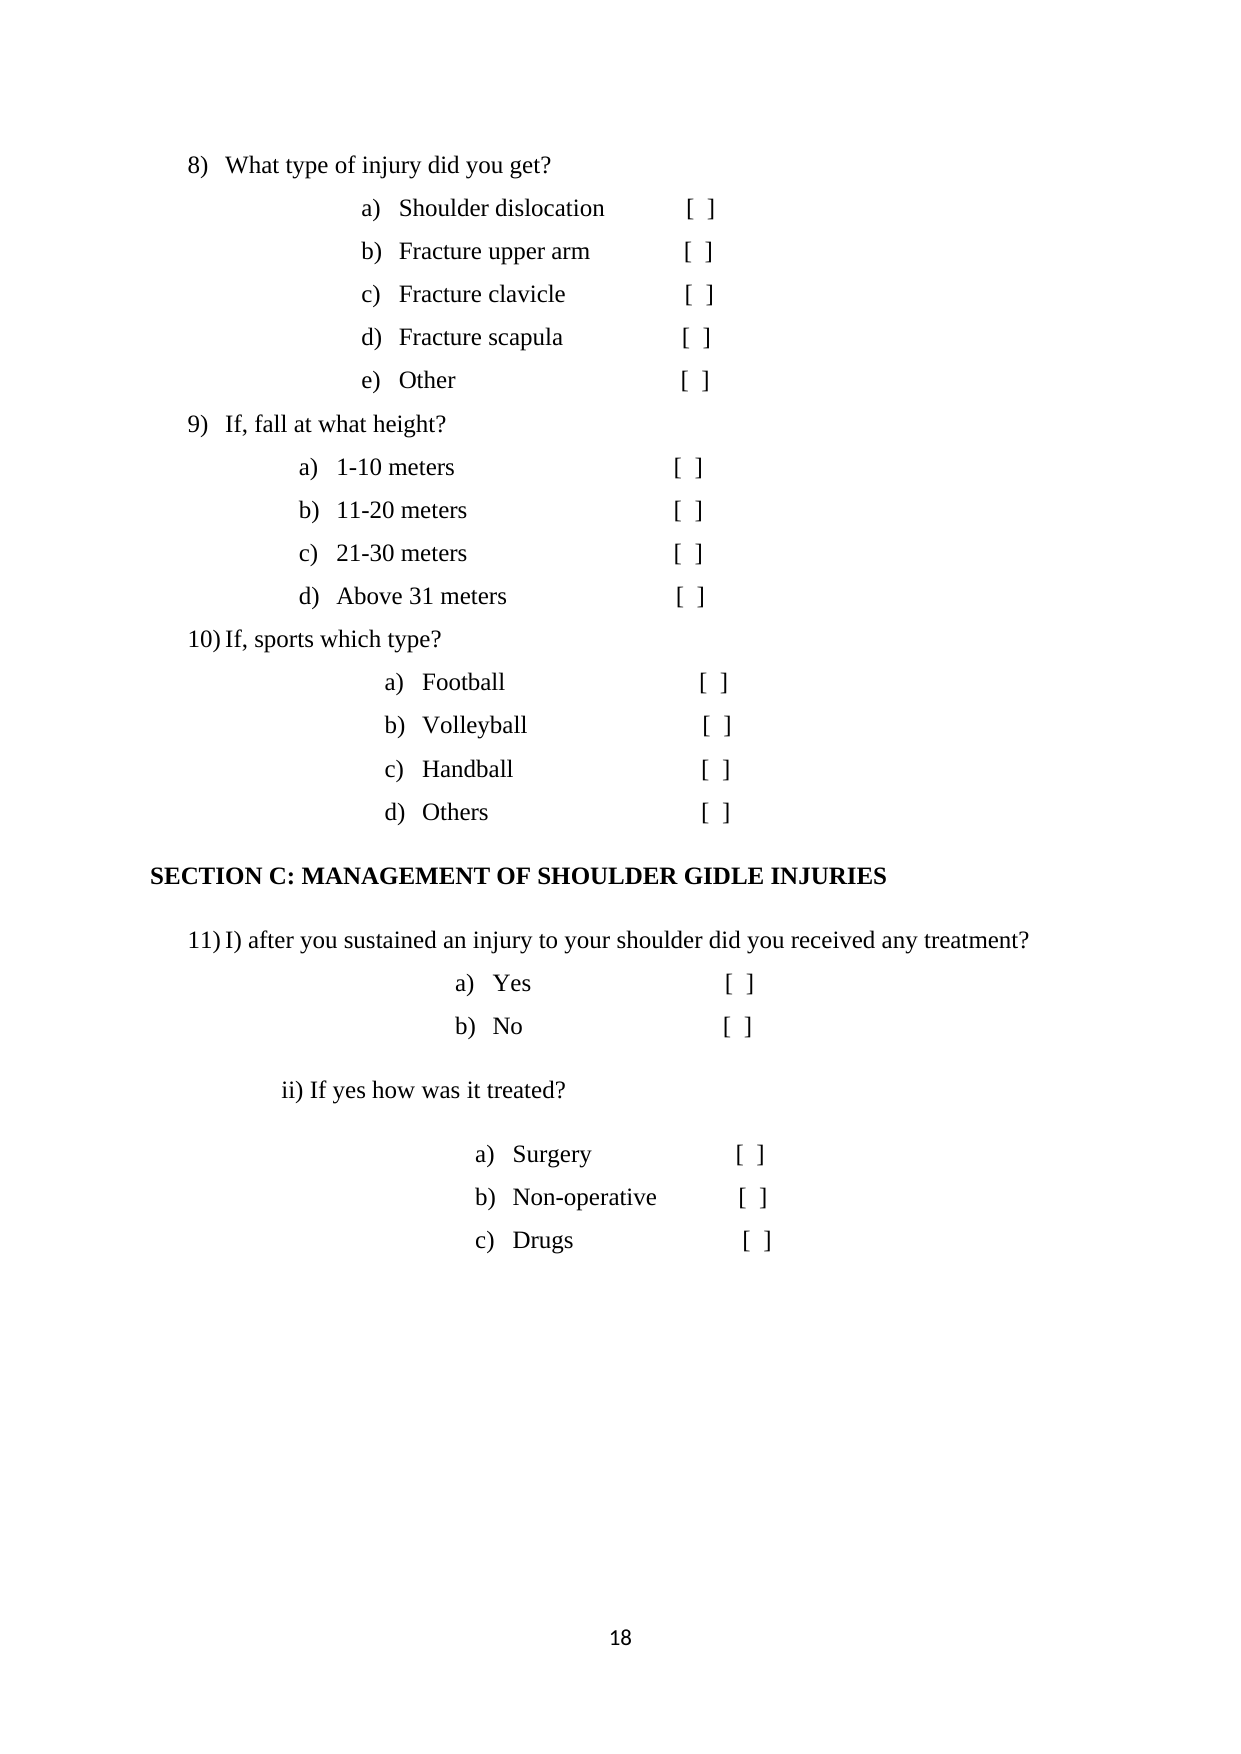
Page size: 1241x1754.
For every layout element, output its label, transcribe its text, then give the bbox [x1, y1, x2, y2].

list If, fall at what height? [187, 409, 1090, 437]
list 1-10 meters [ ] [298, 452, 1090, 481]
list What type of injury did you get? [187, 150, 1090, 179]
list I) after you sustained an injury to your shoulder did you received any treatment? [187, 925, 1090, 953]
list Yes [ ] [455, 968, 1090, 997]
list Surgery [ ] [475, 1139, 1090, 1168]
list Shoulder dislocation [ ] [361, 193, 1090, 222]
list Non-operative [ ] [475, 1182, 1090, 1211]
list Fracture upper arm [ ] [361, 236, 1090, 265]
list Fracture scapula [ ] [361, 322, 1090, 351]
list Football [ ] [384, 667, 1090, 696]
list Other [ ] [361, 366, 1090, 394]
list 11-20 meters [ ] [298, 495, 1090, 524]
list Drugs [ ] [475, 1225, 1090, 1254]
list Handball [ ] [384, 754, 1090, 782]
list Others [ ] [384, 797, 1090, 826]
text SECTION C: MANAGEMENT OF SHOULDER GIDLE INJURIES [150, 861, 1090, 889]
list Volleyball [ ] [384, 711, 1090, 739]
list Fracture clavicle [ ] [361, 279, 1090, 308]
list If, sports which type? [187, 624, 1090, 653]
list 21-30 meters [ ] [298, 538, 1090, 567]
list No [ ] [455, 1011, 1090, 1040]
list Above 31 meters [ ] [298, 581, 1090, 610]
text ii) If yes how was it treated? [150, 1075, 1090, 1104]
